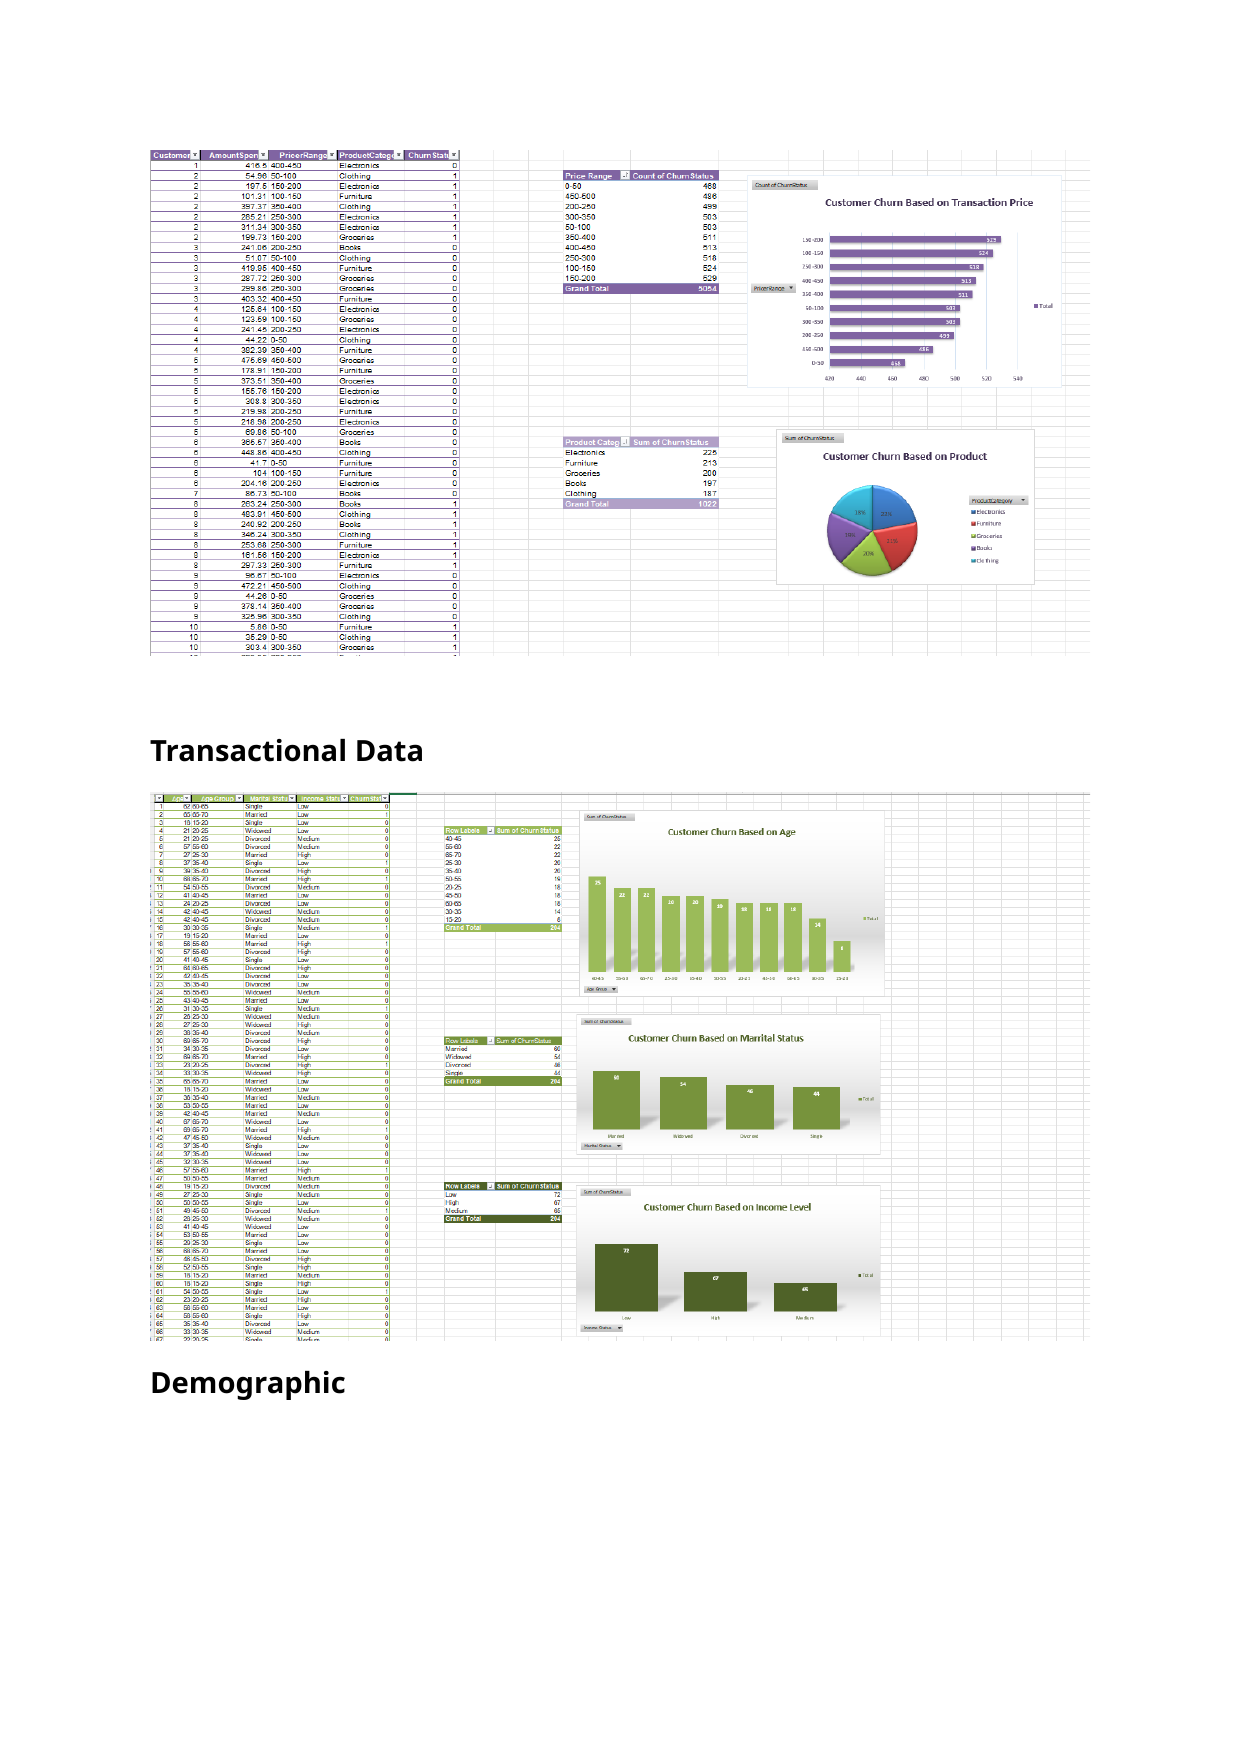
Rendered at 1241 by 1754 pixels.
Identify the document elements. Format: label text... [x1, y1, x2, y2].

picture [150, 150, 1091, 656]
text Demographic [150, 1362, 1090, 1402]
picture [150, 792, 1091, 1341]
text Transactional Data [150, 730, 1090, 769]
